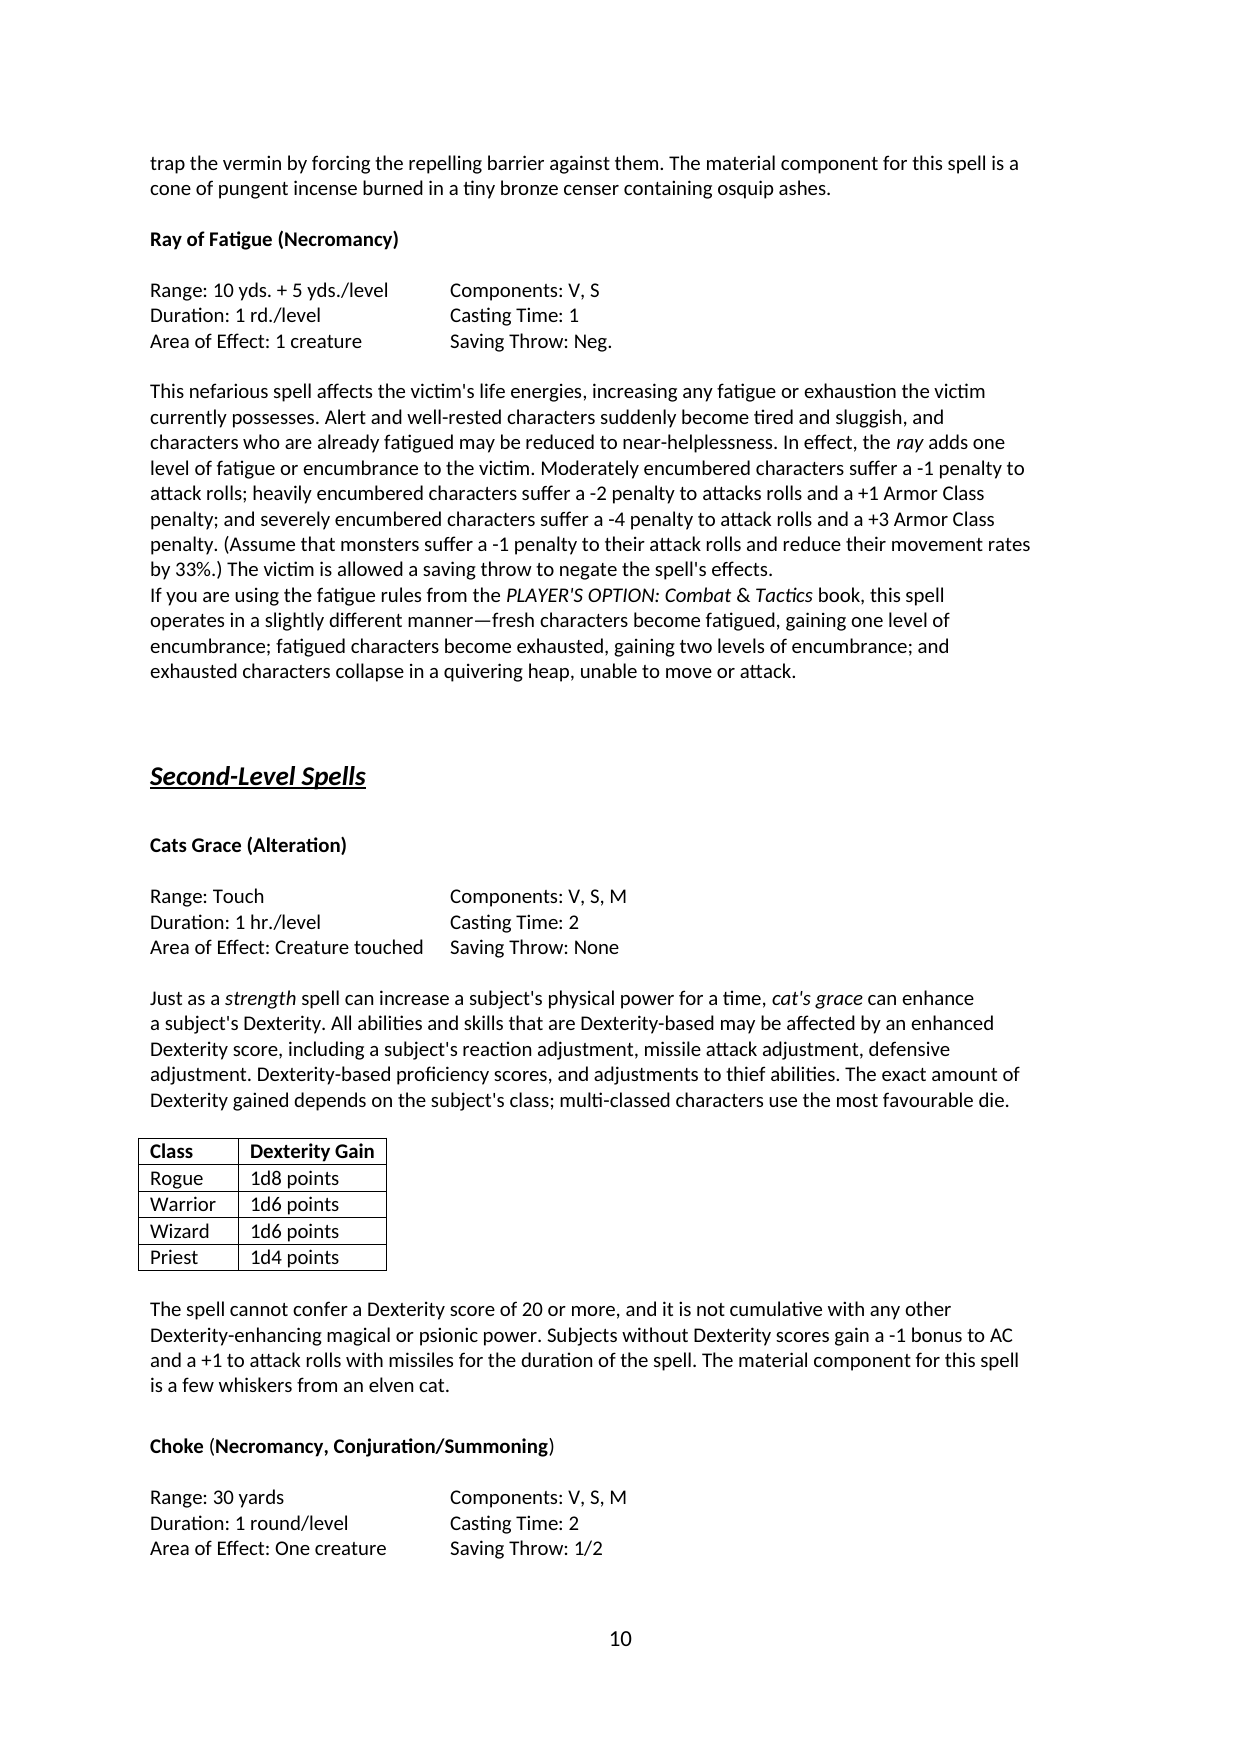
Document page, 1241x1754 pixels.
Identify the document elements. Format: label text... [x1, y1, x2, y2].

text a subject's Dexterity. All abilities and skills that are Dexterity-based may be affected by an enhanced [150, 1011, 1090, 1036]
text and a +1 to attack rolls with missiles for the duration of the spell. The material component for this spell [150, 1347, 1090, 1373]
text operates in a slightly different manner—fresh characters become fatigued, gaining one level of [150, 607, 1090, 633]
text by 33%.) The victim is allowed a saving throw to negate the spell's effects. [150, 557, 1090, 582]
text Range: 30 yards Components: V, S, M [150, 1484, 1090, 1510]
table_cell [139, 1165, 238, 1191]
text level of fatigue or encumbrance to the victim. Moderately encumbered characters suffer a -1 penalty to [150, 455, 1090, 480]
text Range: 10 yds. + 5 yds./level Components: V, S [150, 277, 1090, 302]
text Duration: 1 rd./level Casting Time: 1 [150, 302, 1090, 328]
text Choke (Necromancy, Conjuration/Summoning) [150, 1434, 1090, 1459]
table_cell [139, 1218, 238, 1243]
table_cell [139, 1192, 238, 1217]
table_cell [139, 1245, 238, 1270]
text trap the vermin by forcing the repelling barrier against them. The material component for this spell is a [150, 150, 1090, 175]
text adjustment. Dexterity-based proficiency scores, and adjustments to thief abilities. The exact amount of [150, 1061, 1090, 1087]
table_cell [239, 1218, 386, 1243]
text Duration: 1 round/level Casting Time: 2 [150, 1510, 1090, 1535]
text exhausted characters collapse in a quivering heap, unable to move or attack. [150, 658, 1090, 684]
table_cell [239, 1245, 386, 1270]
text encumbrance; fatigued characters become exhausted, gaining two levels of encumbrance; and [150, 633, 1090, 658]
text is a few whiskers from an elven cat. [150, 1373, 1090, 1398]
text Area of Effect: Creature touched Saving Throw: None [150, 934, 1090, 960]
text currently possesses. Alert and well-rested characters suddenly become tired and sluggish, and [150, 404, 1090, 429]
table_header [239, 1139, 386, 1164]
text Dexterity score, including a subject's reaction adjustment, missile attack adjustment, defensive [150, 1036, 1090, 1061]
text penalty. (Assume that monsters suffer a -1 penalty to their attack rolls and reduce their movement rates [150, 531, 1090, 557]
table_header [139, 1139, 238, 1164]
text Ray of Fatigue (Necromancy) [150, 226, 1090, 252]
text characters who are already fatigued may be reduced to near-helplessness. In effect, the ray adds one [150, 429, 1090, 455]
text penalty; and severely encumbered characters suffer a -4 penalty to attack rolls and a +3 Armor Class [150, 506, 1090, 531]
text attack rolls; heavily encumbered characters suffer a -2 penalty to attacks rolls and a +1 Armor Class [150, 480, 1090, 506]
text cone of pungent incense burned in a tiny bronze censer containing osquip ashes. [150, 175, 1090, 201]
text Dexterity-enhancing magical or psionic power. Subjects without Dexterity scores gain a -1 bonus to AC [150, 1322, 1090, 1347]
text Dexterity gained depends on the subject's class; multi-classed characters use the most favourable die. [150, 1087, 1090, 1112]
text Cats Grace (Alteration) [150, 833, 1090, 858]
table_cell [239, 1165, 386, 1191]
text Duration: 1 hr./level Casting Time: 2 [150, 909, 1090, 934]
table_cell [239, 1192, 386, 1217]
text The spell cannot confer a Dexterity score of 20 or more, and it is not cumulative with any other [150, 1296, 1090, 1322]
text Area of Effect: 1 creature Saving Throw: Neg. [150, 328, 1090, 353]
subtitle Second-Level Spells [150, 759, 1090, 792]
text Range: Touch Components: V, S, M [150, 883, 1090, 909]
text This nefarious spell affects the victim's life energies, increasing any fatigue or exhaustion the victim [150, 379, 1090, 404]
text Area of Effect: One creature Saving Throw: 1/2 [150, 1535, 1090, 1561]
text Just as a strength spell can increase a subject's physical power for a time, cat's grace can enhance [150, 985, 1090, 1011]
text If you are using the fatigue rules from the PLAYER'S OPTION: Combat & Tactics book, this spell [150, 582, 1090, 607]
